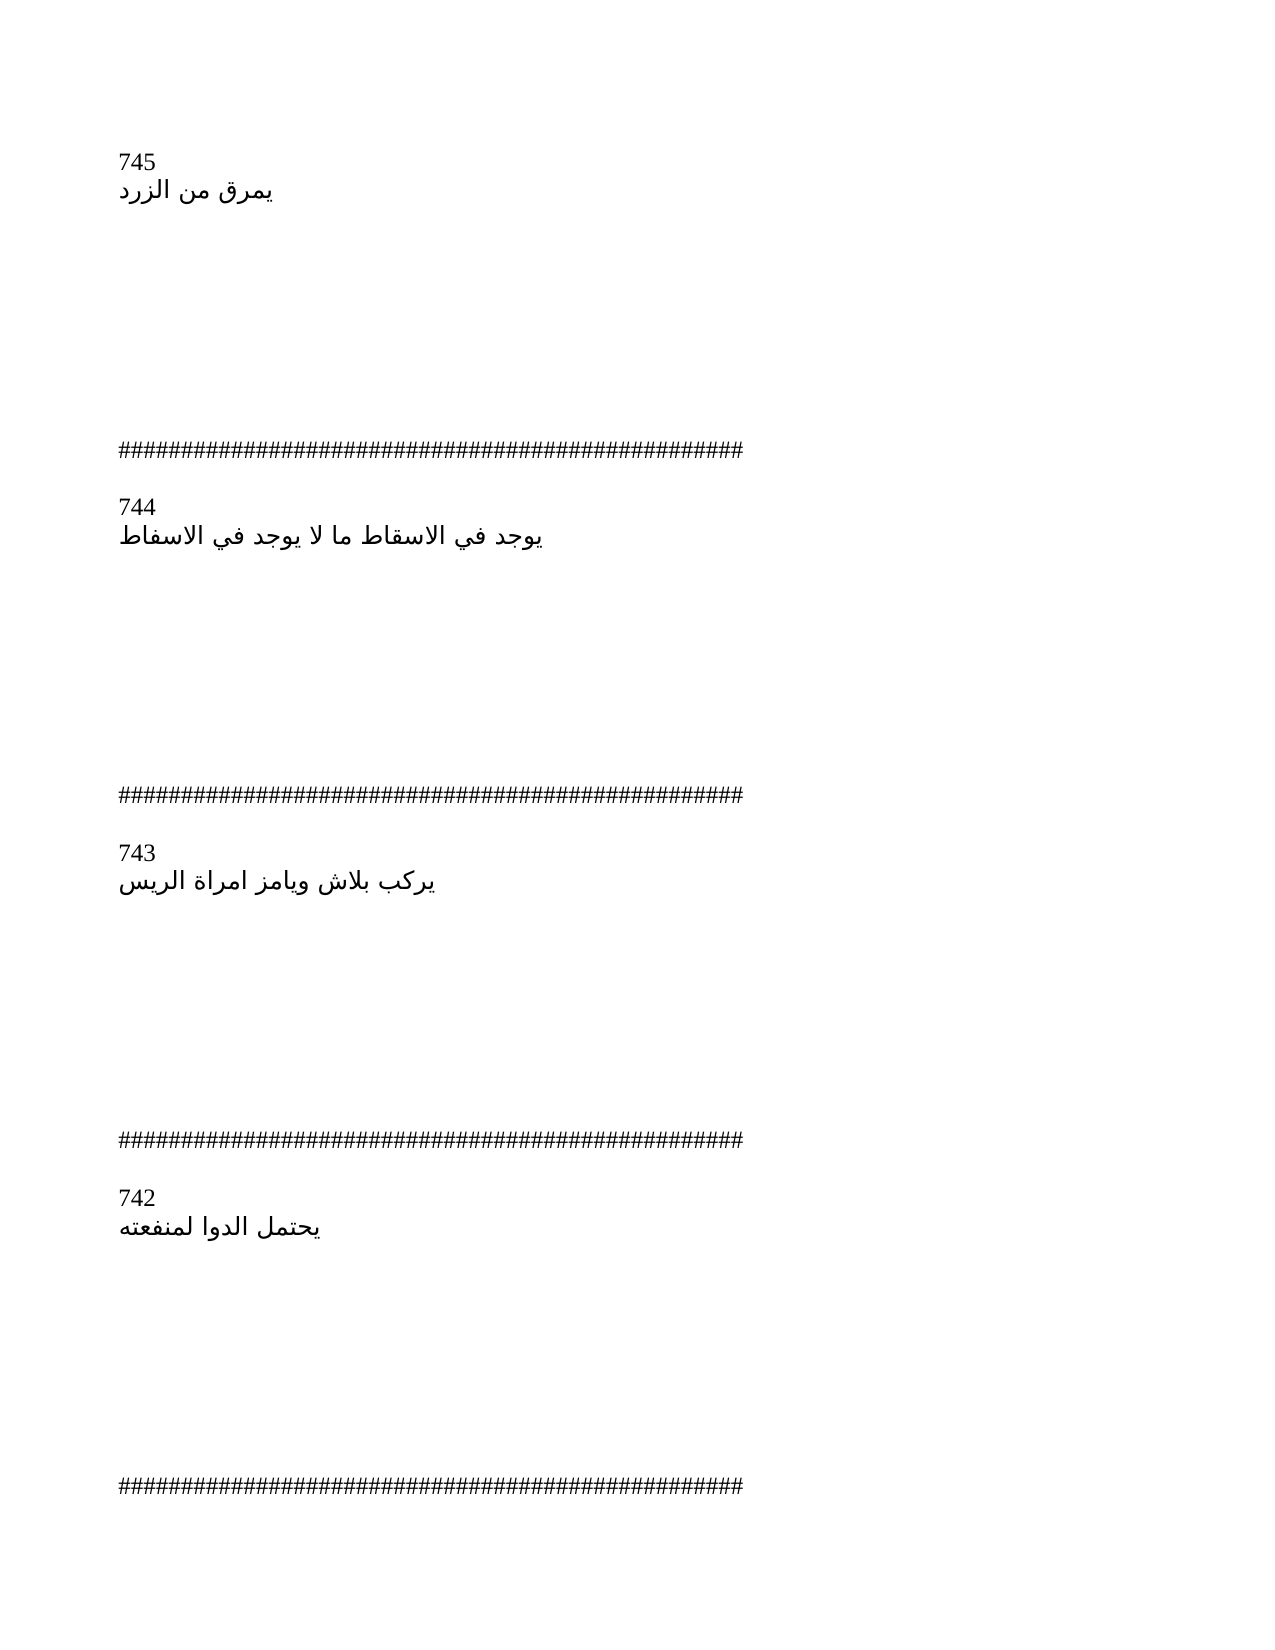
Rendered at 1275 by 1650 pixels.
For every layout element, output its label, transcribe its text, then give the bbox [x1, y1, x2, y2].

text ################################################## [118, 1471, 1157, 1500]
text يمرق من الزرد [118, 176, 1157, 205]
text 742 [118, 1183, 1157, 1212]
text يحتمل الدوا لمنفعته [118, 1212, 1157, 1241]
text ################################################## [118, 1126, 1157, 1154]
text يركب بلاش ويامز امراة الريس [118, 866, 1157, 896]
text 743 [118, 838, 1157, 866]
text يوجد في الاسقاط ما لا يوجد في الاسفاط [118, 521, 1157, 550]
text ################################################## [118, 780, 1157, 809]
text 744 [118, 492, 1157, 521]
text 745 [118, 147, 1157, 176]
text ################################################## [118, 435, 1157, 463]
